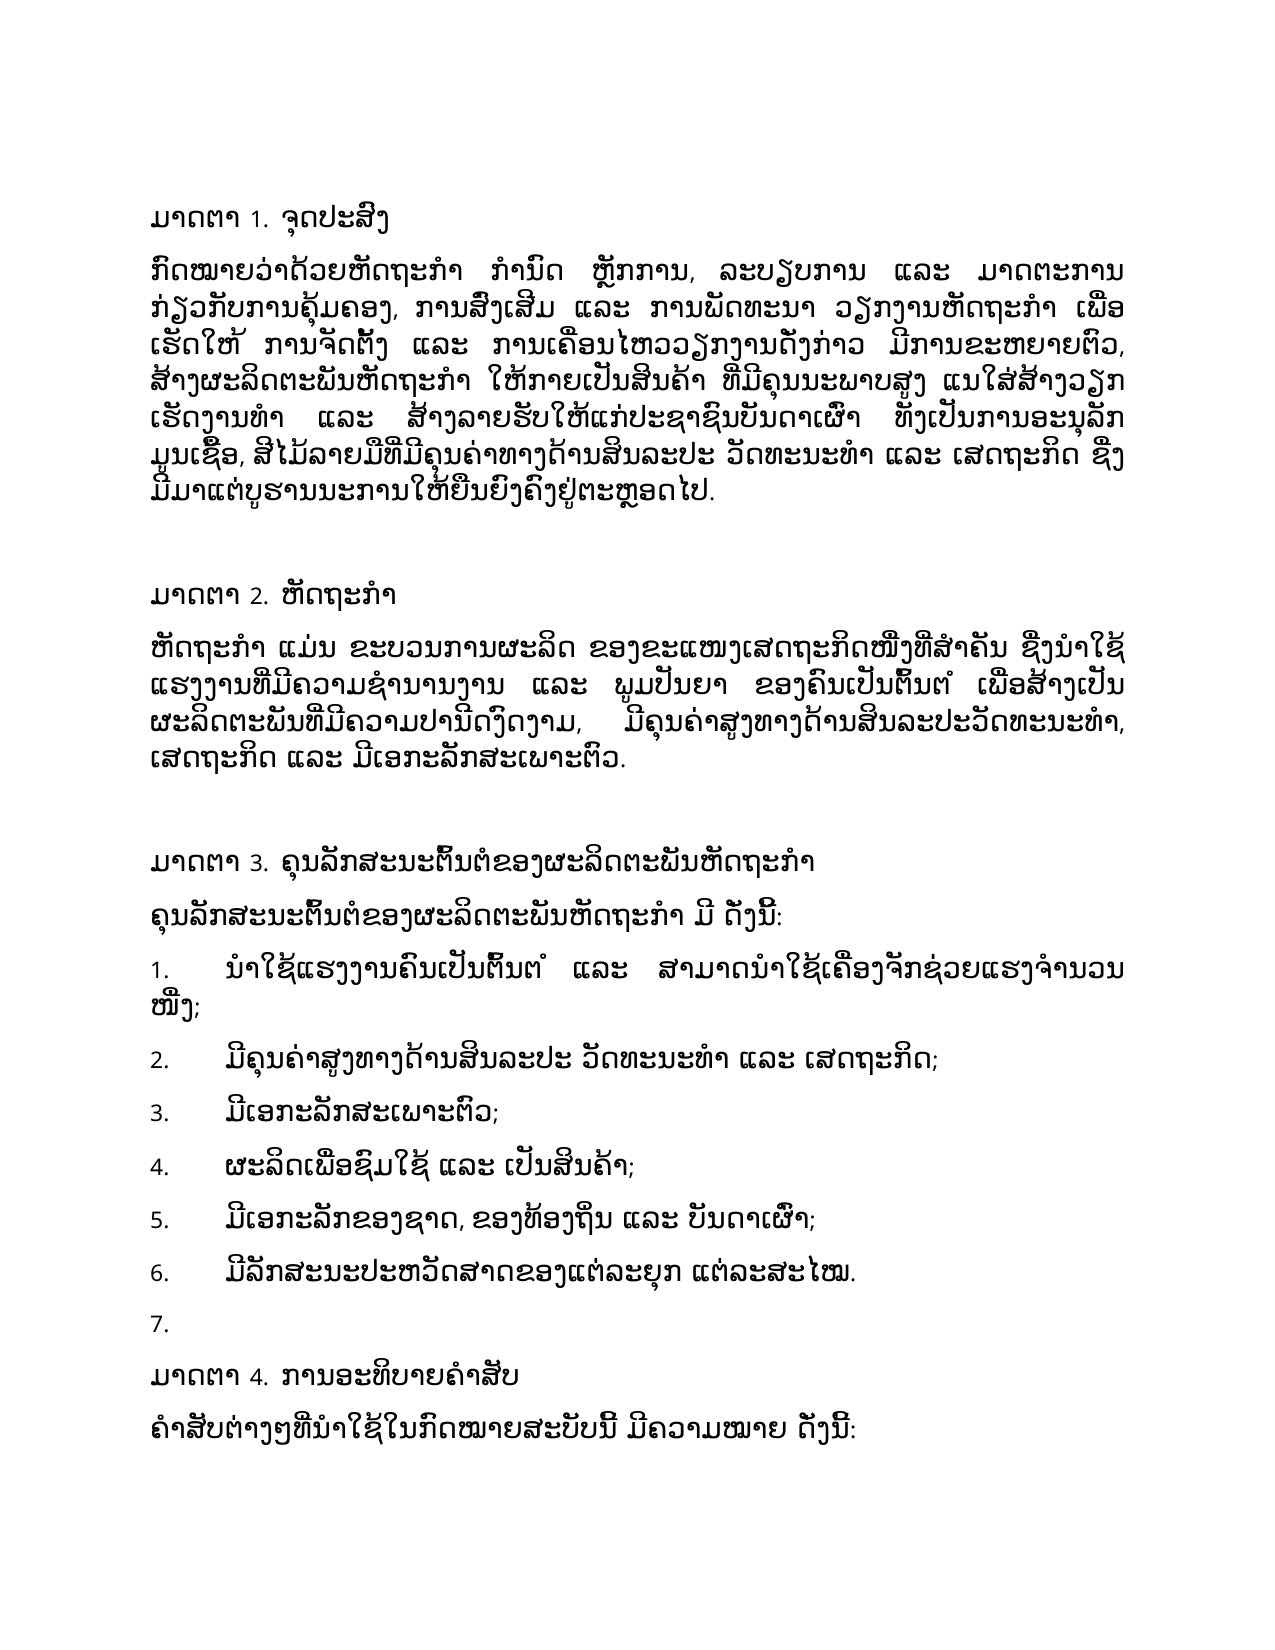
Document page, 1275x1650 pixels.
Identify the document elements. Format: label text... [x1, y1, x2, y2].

text 4. ຜະລິດເພື່ອຊົມໃຊ້ ແລະ ເປັນສິນຄ້າ; [150, 1148, 1125, 1182]
text ຄຸນລັກສະນະຕົ້ນຕໍຂອງຜະລິດຕະພັນຫັດຖະກຳ ມີ ດັ່ງນີ້: [150, 898, 1125, 932]
text 6. ມີລັກສະນະປະຫວັດສາດຂອງແຕ່ລະຍຸກ ແຕ່ລະສະໄໝ. [150, 1254, 1125, 1288]
text 2. ມີຄຸນຄ່າສູງທາງດ້ານສິນລະປະ ວັດທະນະທຳ ແລະ ເສດຖະກິດ; [150, 1041, 1125, 1075]
text ມາດຕາ 3. ຄຸນລັກສະນະຕົ້ນຕໍຂອງຜະລິດຕະພັນຫັດຖະກຳ [150, 844, 1125, 878]
text 1. ນຳໃຊ້ແຮງງານຄົນເປັນຕົ້ນຕໍ ແລະ ສາມາດນຳໃຊ້ເຄື່ອງຈັກຊ່ວຍແຮງຈຳນວນໜື່ງ; [150, 951, 1125, 1022]
text ກົດໝາຍວ່າດ້ວຍຫັດຖະກຳ ກຳນົດ ຫຼັກການ, ລະບຽບການ ແລະ ມາດຕະການ ກ່ຽວກັບການຄຸ້ມຄອງ, ການສົ່ງເສີມ ແລະ ການພັດທະນາ ວຽກງານຫັດຖະກຳ ເພື່ອເຮັດໃຫ້ ການຈັດຕັ້ງ ແລະ ການເຄື່ອນໄຫວວຽກງານດັ່ງກ່າວ ມີການຂະຫຍາຍຕົວ, ສ້າງຜະລິດຕະພັນຫັດຖະກຳ ໃຫ້ກາຍເປັນສິນຄ້າ ທີ່ມີຄຸນນະພາບສູງ ແນໃສ່ສ້າງວຽກເຮັດງານທຳ ແລະ ສ້າງລາຍຮັບໃຫ້ແກ່ປະຊາຊົນບັນດາເຜົ່າ ທັງເປັນການອະນຸລັກມູນເຊື້ອ, ສີໄມ້ລາຍມືທີ່ມີຄຸນຄ່າທາງດ້ານສິນລະປະ ວັດທະນະທຳ ແລະ ເສດຖະກິດ ຊື່ງມີມາແຕ່ບູຮານນະການໃຫ້ຍືນຍົງຄົງຢູ່ຕະຫຼອດໄປ. [150, 254, 1125, 508]
text 3. ມີເອກະລັກສະເພາະຕົວ; [150, 1094, 1125, 1128]
text ມາດຕາ 1. ຈຸດປະສົງ [150, 200, 1125, 234]
text ຫັດຖະກຳ ແມ່ນ ຂະບວນການຜະລິດ ຂອງຂະແໜງເສດຖະກິດໜື່ງທີ່ສຳຄັນ ຊື່ງນຳໃຊ້ແຮງງານທີ່ມີຄວາມຊຳນານງານ ແລະ ພູມປັນຍາ ຂອງຄົນເປັນຕົ້ນຕໍ ເພື່ອສ້າງເປັນຜະລິດຕະພັນທີ່ມີຄວາມປານີດງົດງາມ, ມີຄຸນຄ່າສູງທາງດ້ານສິນລະປະວັດທະນະທຳ, ເສດຖະກິດ ແລະ ມີເອກະລັກສະເພາະຕົວ. [150, 631, 1125, 775]
text ມາດຕາ 2. ຫັດຖະກຳ [150, 577, 1125, 611]
text ຄຳສັບຕ່າງໆທີ່ນຳໃຊ້ໃນກົດໝາຍສະບັບນີ້ ມີຄວາມໝາຍ ດັ່ງນີ້: [150, 1412, 1125, 1446]
text ມາດຕາ 4. ການອະທິບາຍຄຳສັບ [150, 1358, 1125, 1392]
text 7. [150, 1308, 1125, 1339]
text 5. ມີເອກະລັກຂອງຊາດ, ຂອງທ້ອງຖິ່ນ ແລະ ບັນດາເຜົ່າ; [150, 1201, 1125, 1235]
